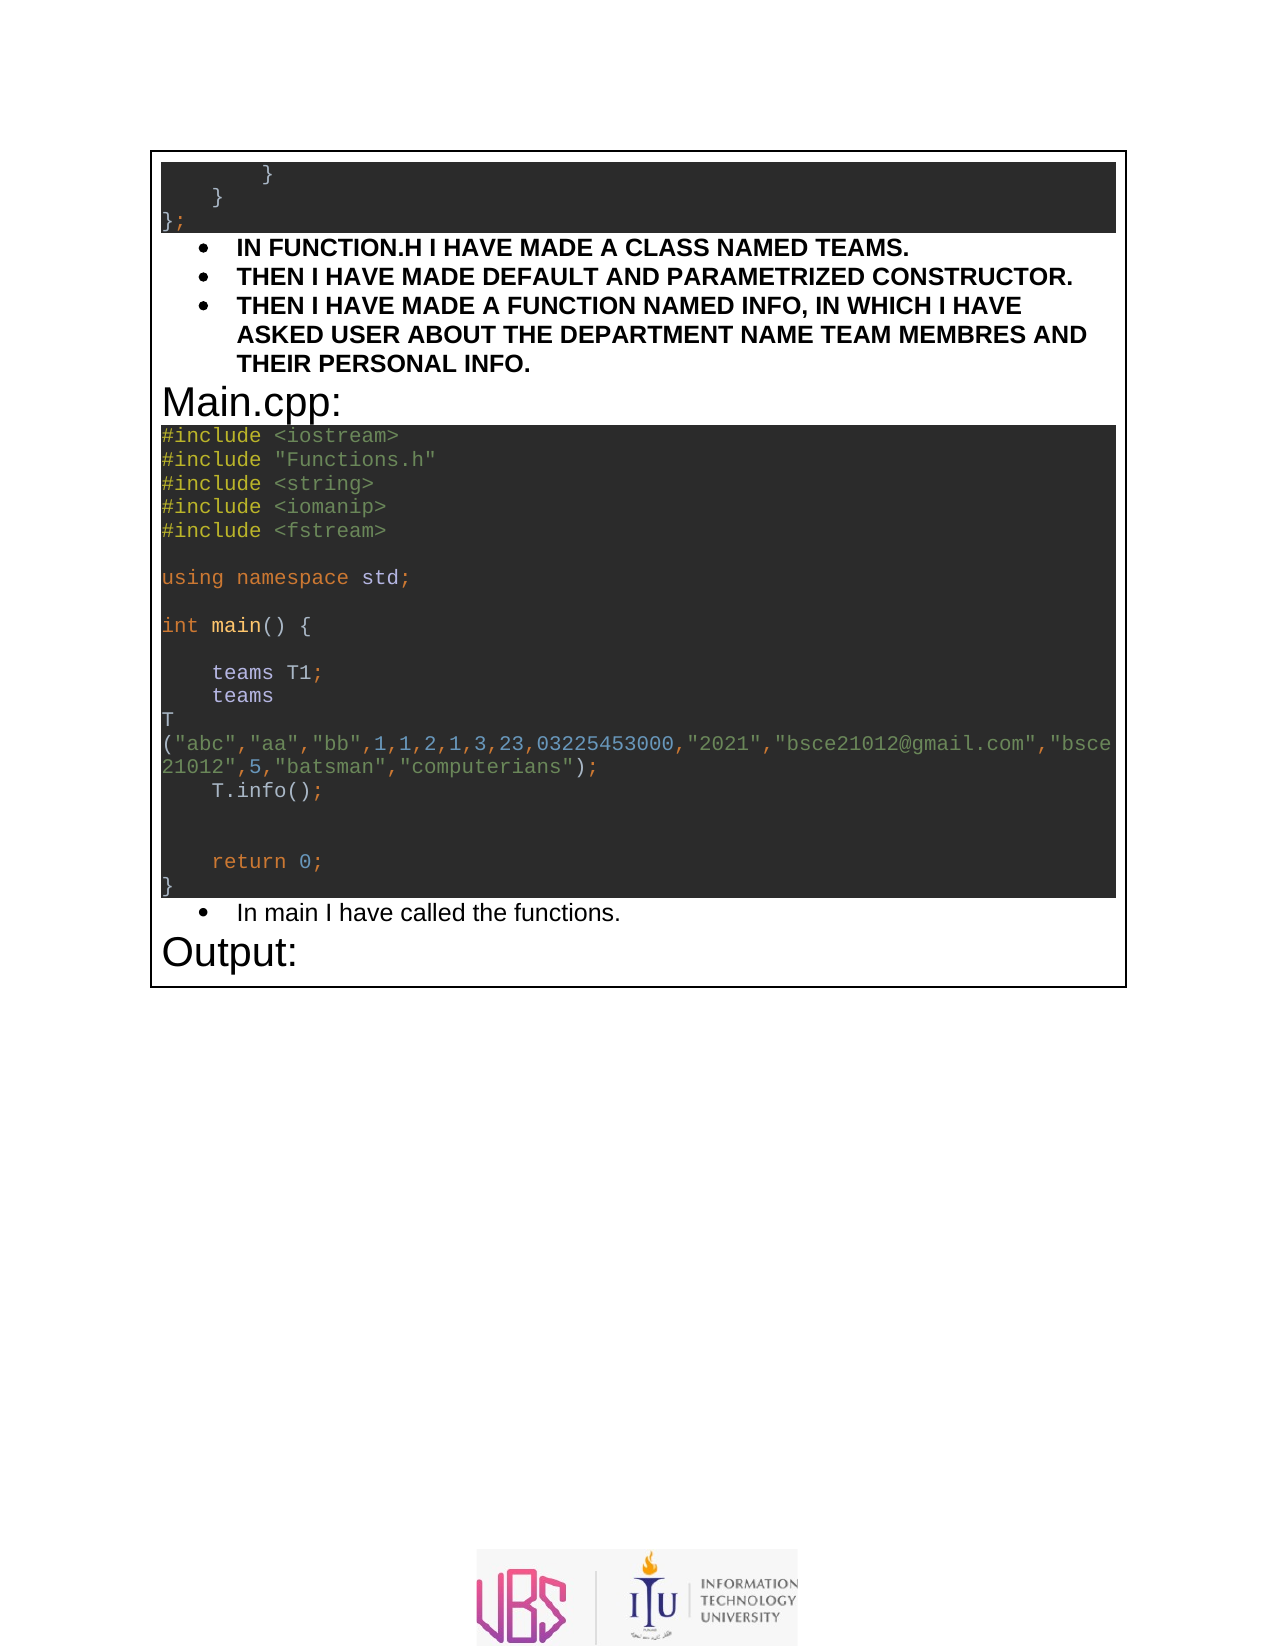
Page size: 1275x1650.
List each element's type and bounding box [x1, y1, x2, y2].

picture [476, 1549, 798, 1646]
table_header [152, 152, 1125, 986]
